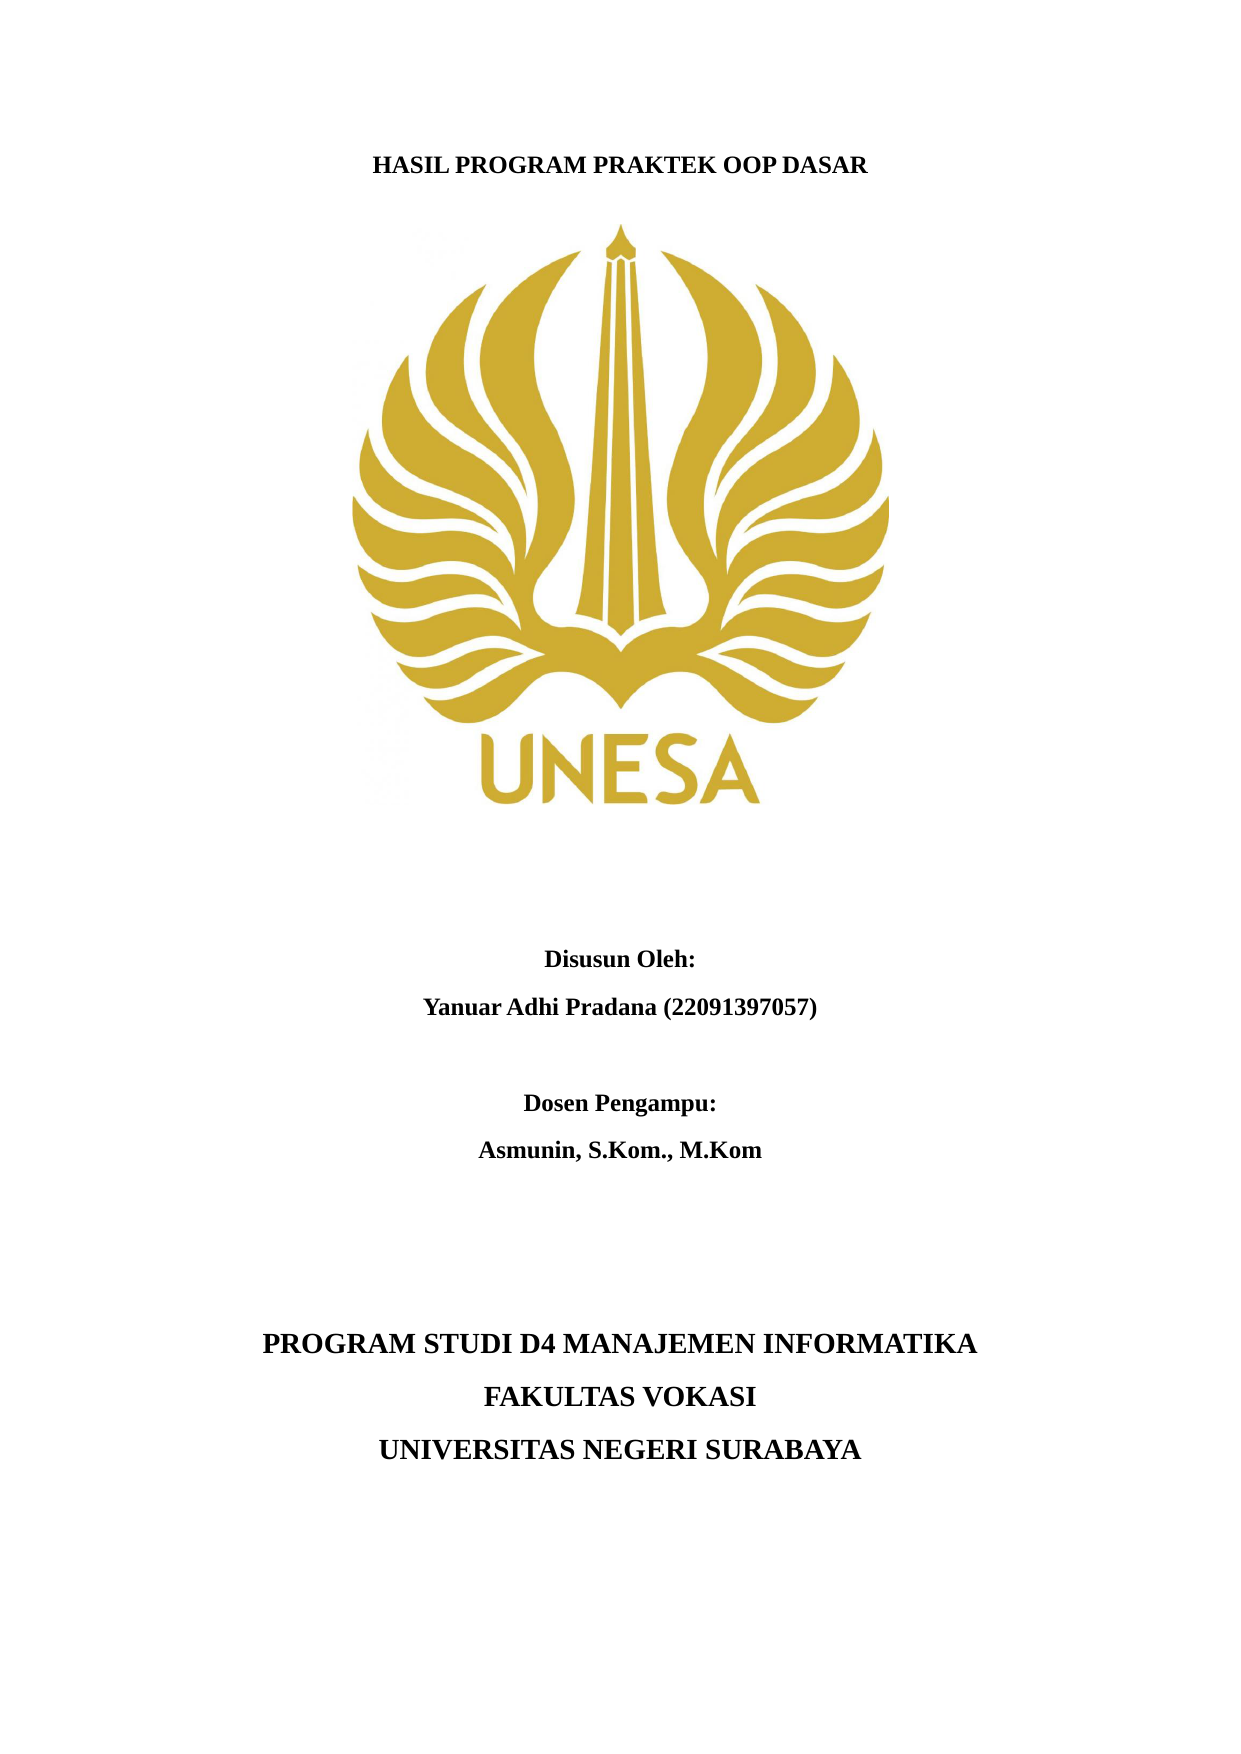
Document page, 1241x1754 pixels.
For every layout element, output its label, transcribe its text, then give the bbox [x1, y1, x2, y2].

text Asmunin, S.Kom., M.Kom [150, 1135, 1090, 1164]
text UNIVERSITAS NEGERI SURABAYA [150, 1432, 1090, 1465]
text Yanuar Adhi Pradana (22091397057) [150, 992, 1090, 1021]
text FAKULTAS VOKASI [150, 1379, 1090, 1412]
picture [325, 197, 915, 831]
text Disusun Oleh: [150, 944, 1090, 973]
text Dosen Pengampu: [150, 1088, 1090, 1116]
text PROGRAM STUDI D4 MANAJEMEN INFORMATIKA [150, 1326, 1090, 1360]
text HASIL PROGRAM PRAKTEK OOP DASAR [150, 150, 1090, 179]
